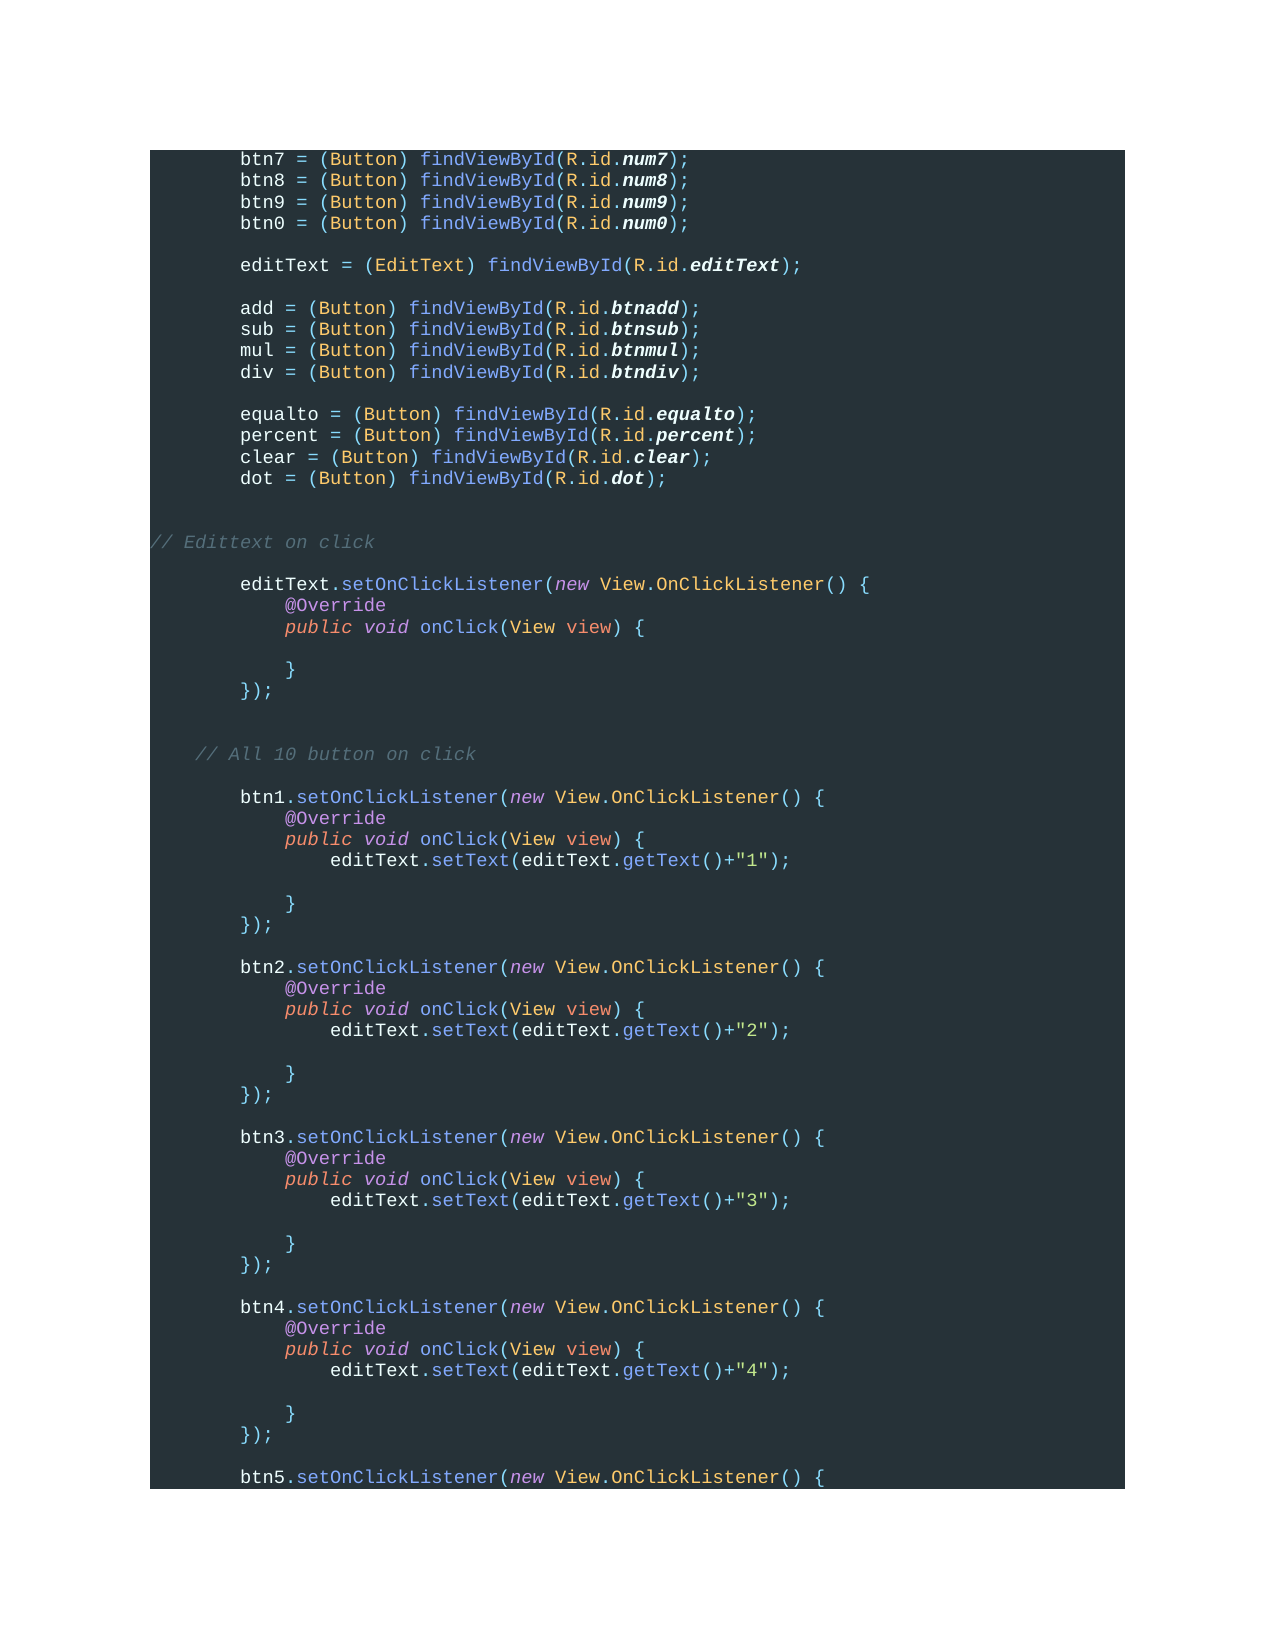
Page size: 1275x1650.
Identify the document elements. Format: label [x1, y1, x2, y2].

text [150, 150, 1125, 1489]
